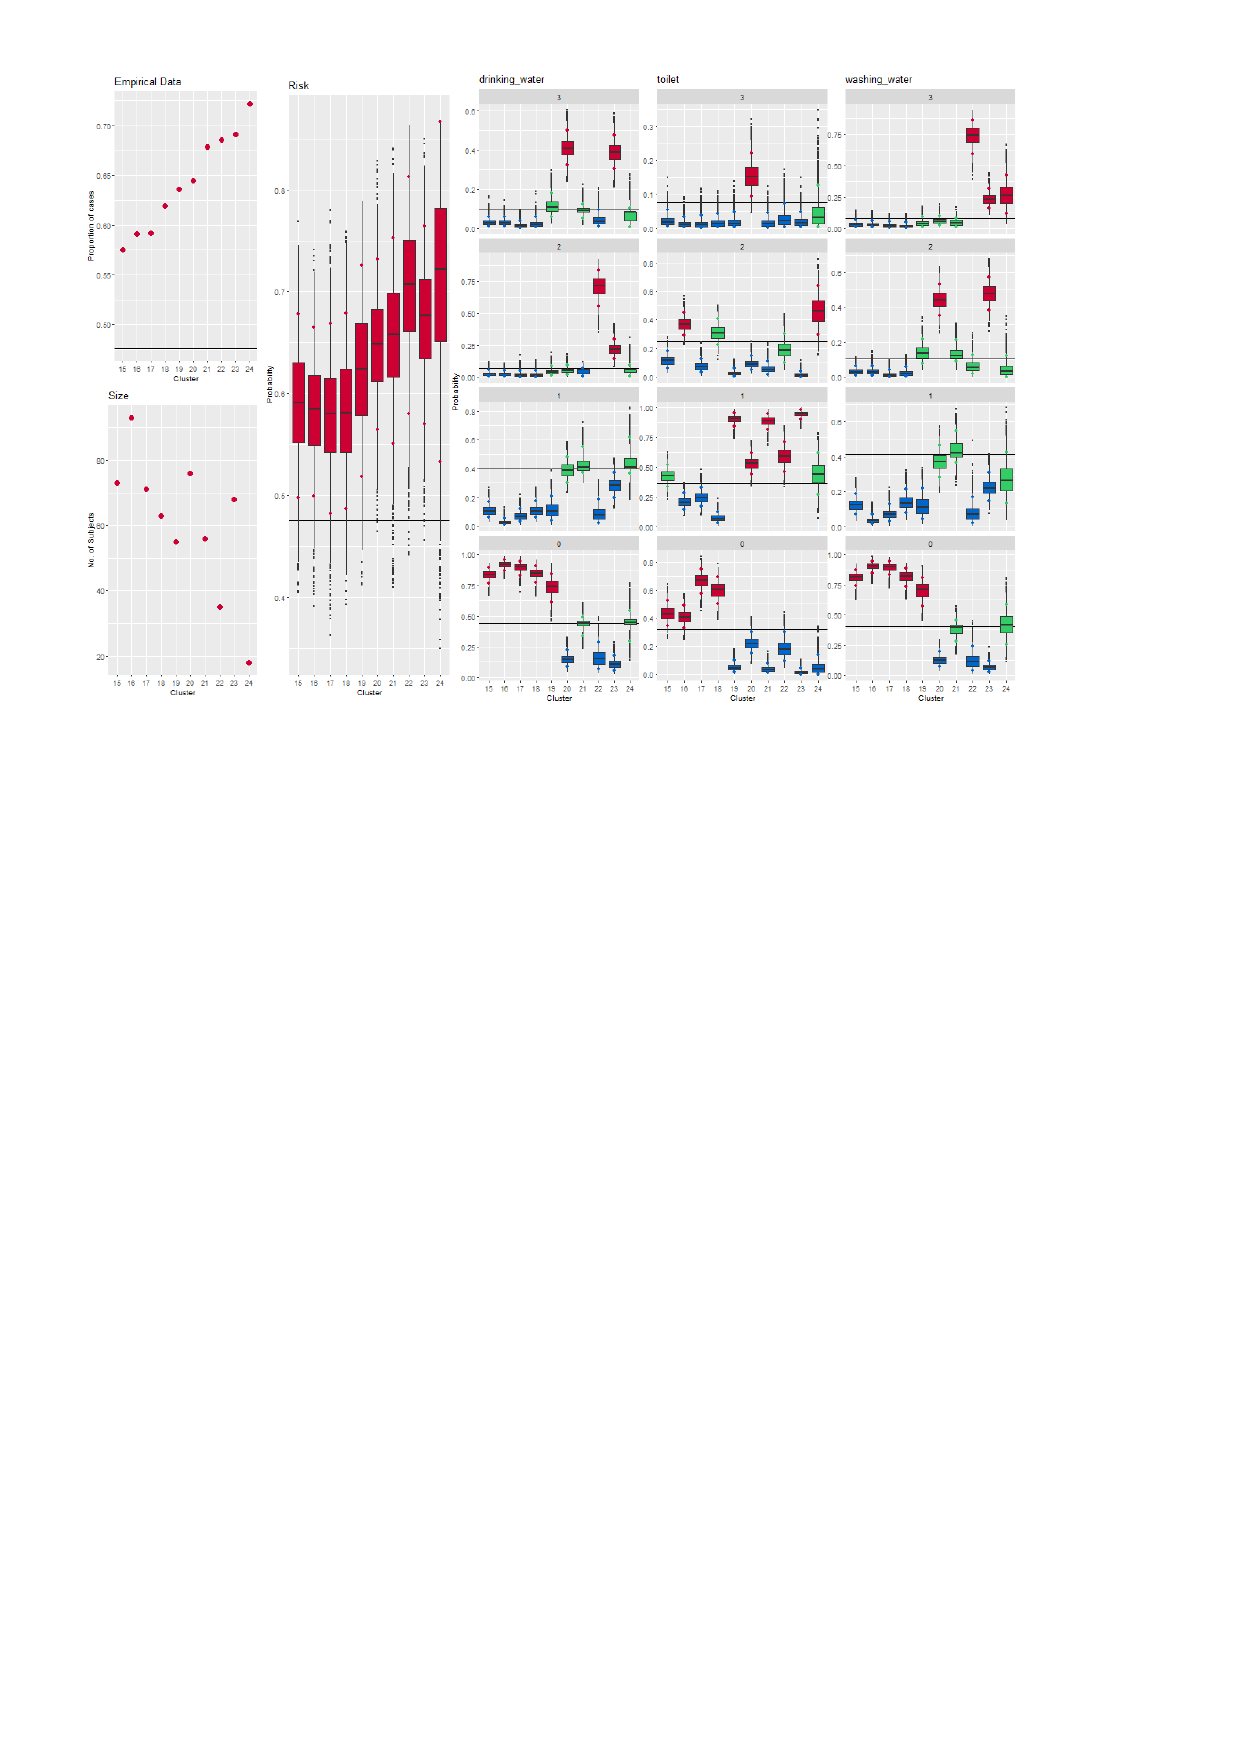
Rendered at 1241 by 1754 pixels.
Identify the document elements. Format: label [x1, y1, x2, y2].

picture [75, 75, 1016, 702]
